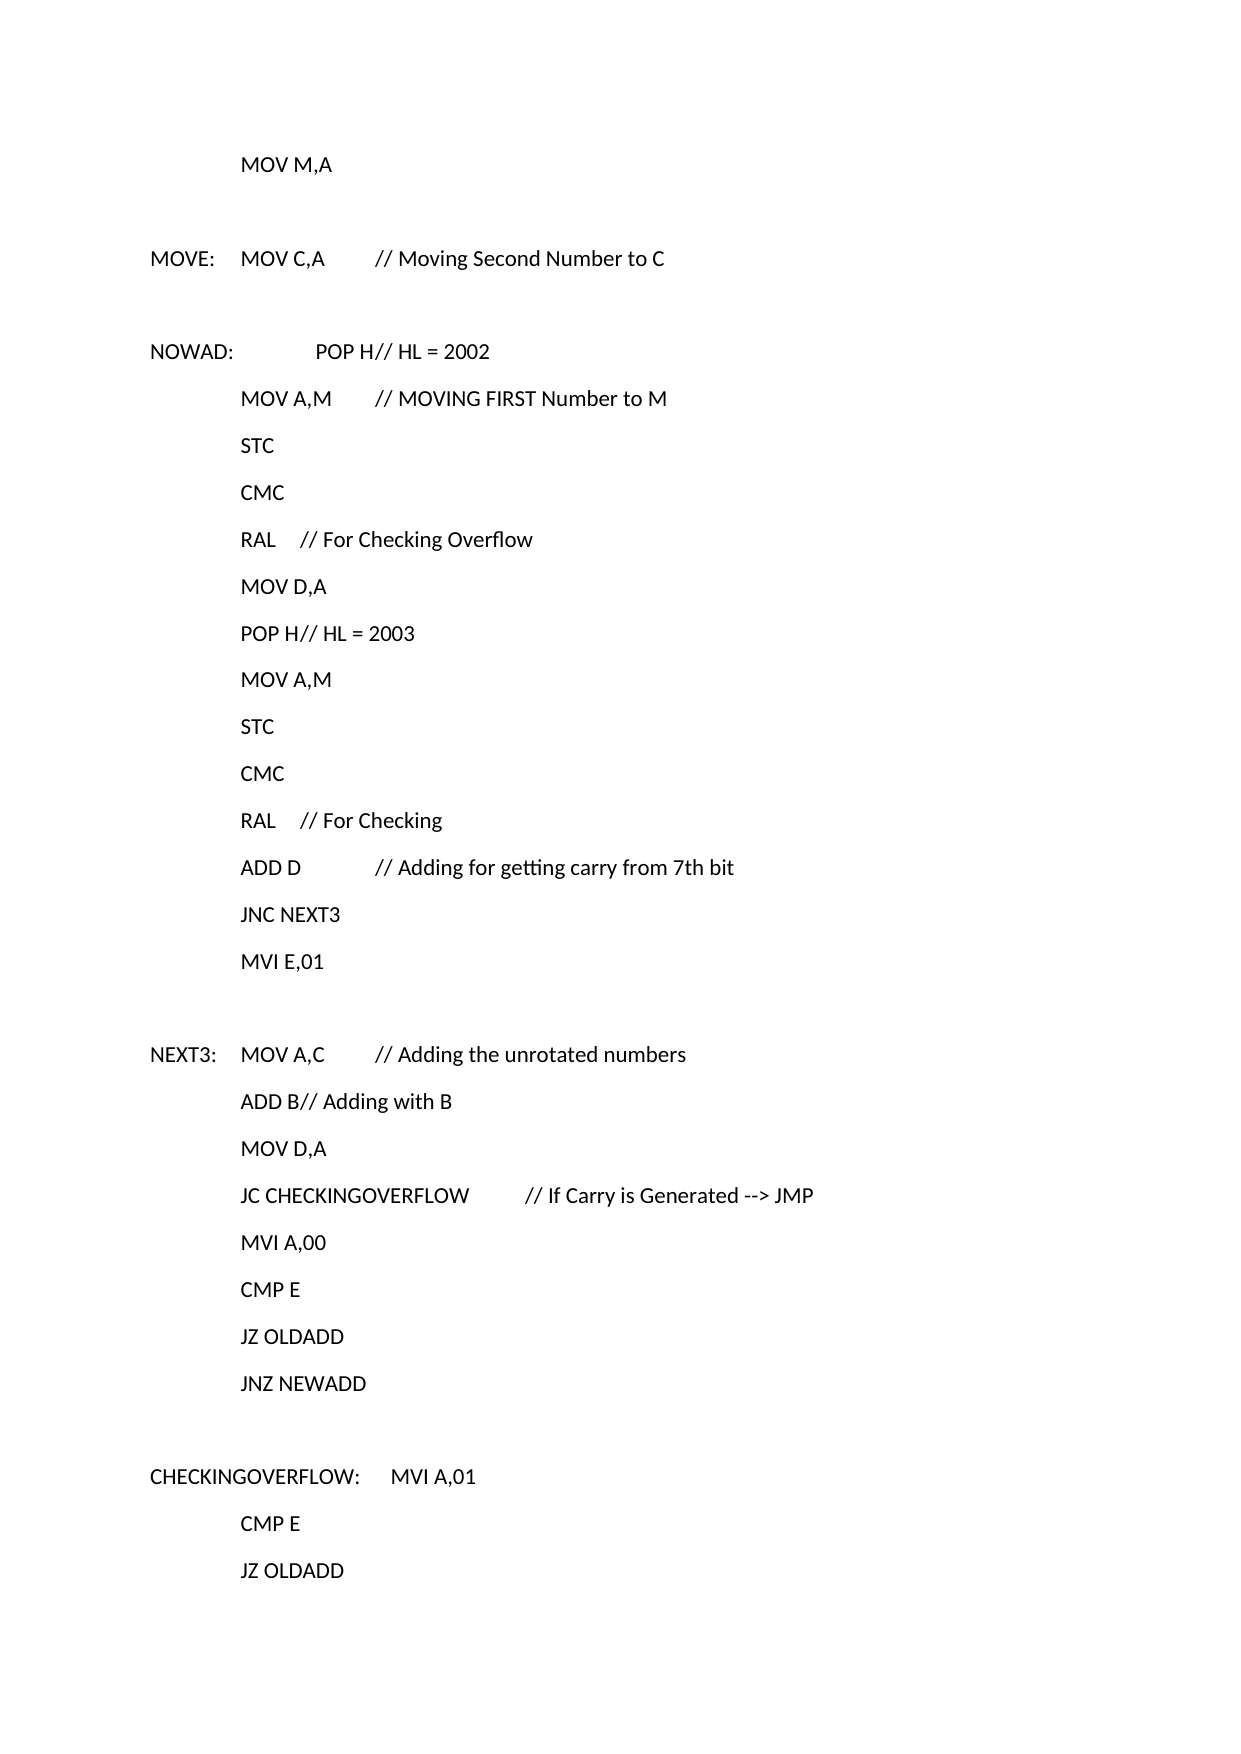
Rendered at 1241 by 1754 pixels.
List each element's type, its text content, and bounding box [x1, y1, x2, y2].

text MOV M,A [150, 150, 1090, 178]
text JZ OLDADD [150, 1556, 1090, 1584]
text MVI E,01 [150, 947, 1090, 975]
text CHECKINGOVERFLOW: MVI A,01 [150, 1462, 1090, 1491]
text MOV D,A [150, 1134, 1090, 1162]
text STC [150, 431, 1090, 459]
text ADD B // Adding with B [150, 1087, 1090, 1116]
text RAL // For Checking Overflow [150, 525, 1090, 553]
text STC [150, 712, 1090, 741]
text ADD D // Adding for getting carry from 7th bit [150, 853, 1090, 881]
text JC CHECKINGOVERFLOW // If Carry is Generated --> JMP [150, 1181, 1090, 1209]
text JNZ NEWADD [150, 1369, 1090, 1397]
text CMC [150, 478, 1090, 506]
text NEXT3: MOV A,C // Adding the unrotated numbers [150, 1041, 1090, 1069]
text MOVE: MOV C,A // Moving Second Number to C [150, 244, 1090, 272]
text MVI A,00 [150, 1228, 1090, 1256]
text MOV D,A [150, 572, 1090, 600]
text JNC NEXT3 [150, 900, 1090, 928]
text NOWAD: POP H // HL = 2002 [150, 337, 1090, 366]
text JZ OLDADD [150, 1322, 1090, 1350]
text POP H // HL = 2003 [150, 619, 1090, 647]
text MOV A,M [150, 666, 1090, 694]
text CMC [150, 759, 1090, 787]
text RAL // For Checking [150, 806, 1090, 834]
text CMP E [150, 1275, 1090, 1303]
text CMP E [150, 1509, 1090, 1537]
text MOV A,M // MOVING FIRST Number to M [150, 384, 1090, 412]
